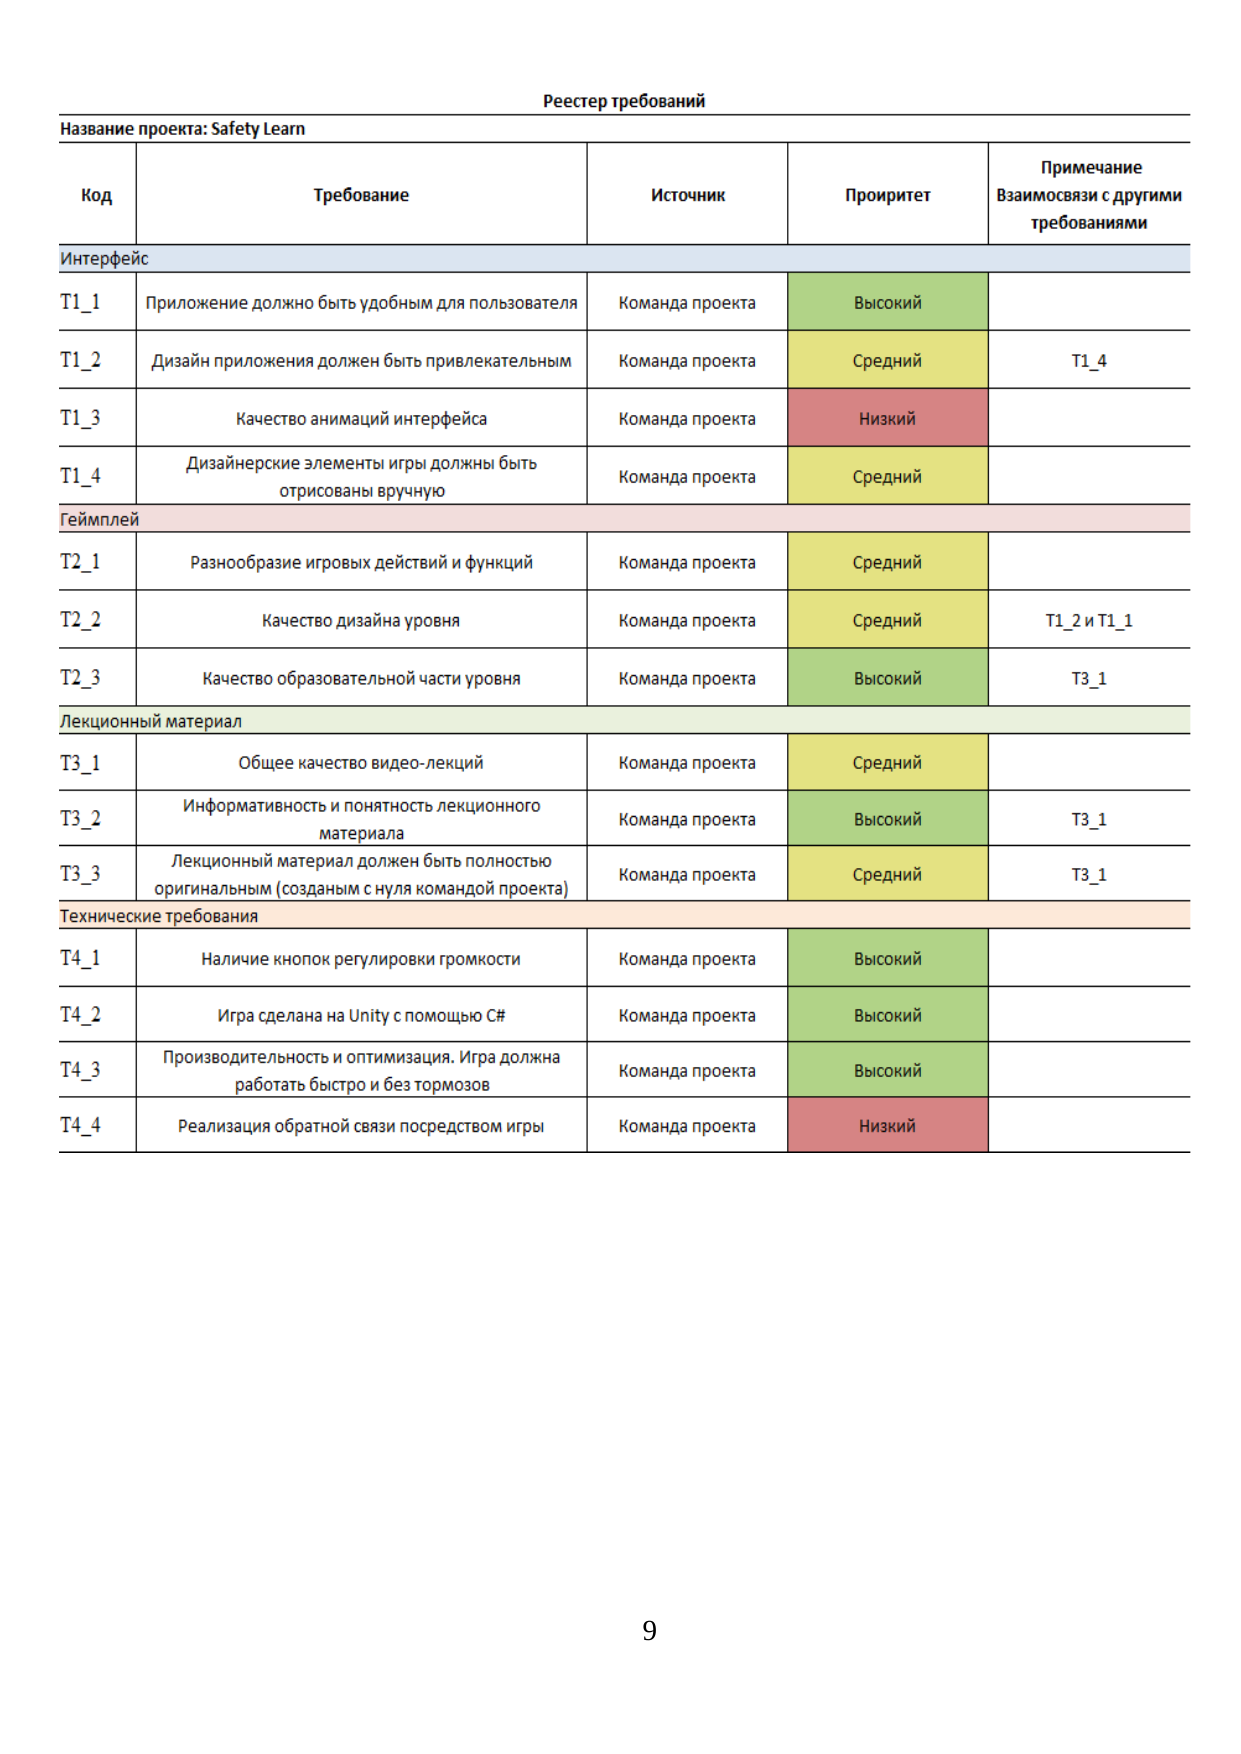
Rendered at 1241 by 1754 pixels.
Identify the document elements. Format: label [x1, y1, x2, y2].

picture [59, 88, 1191, 1153]
